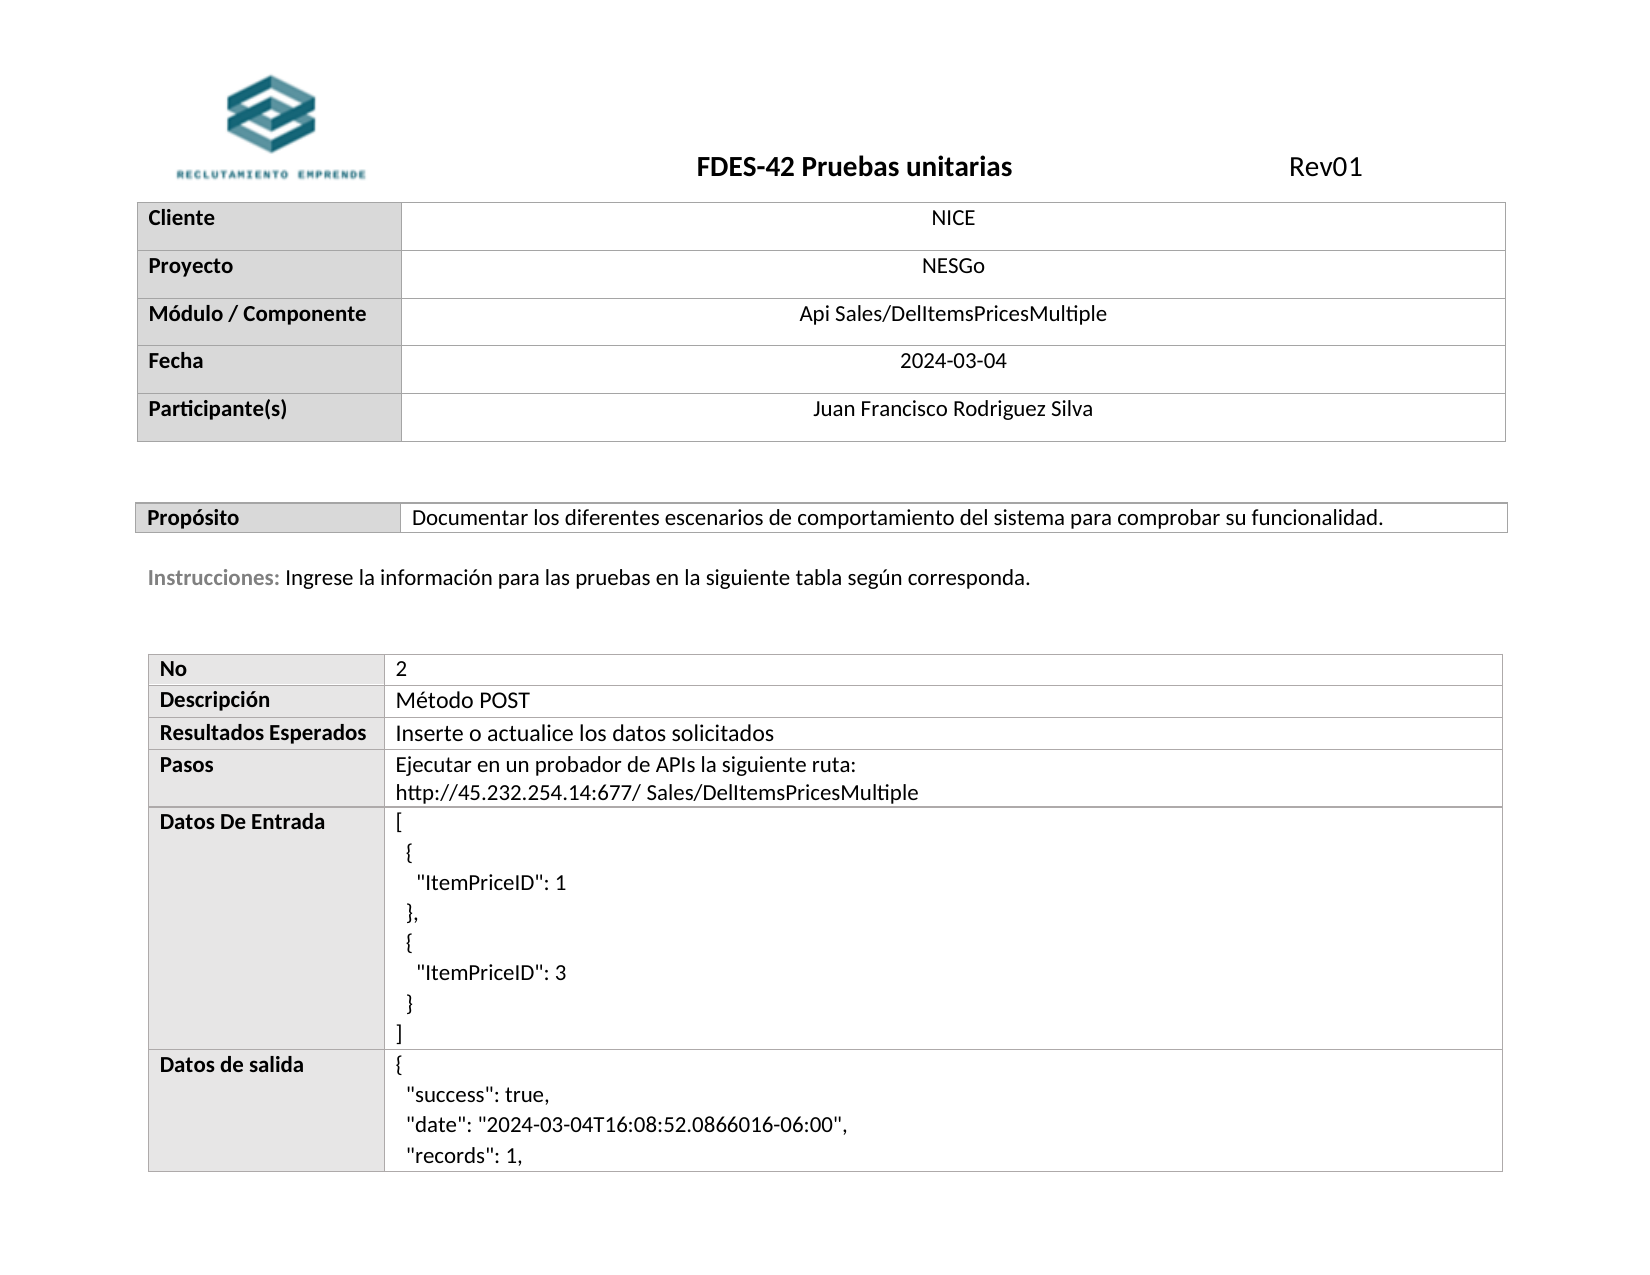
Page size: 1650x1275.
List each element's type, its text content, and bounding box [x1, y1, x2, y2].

table_cell [ { "ItemPriceID": 1 }, { "ItemPriceID": 3 } ] [385, 808, 1502, 1049]
table_cell 2024-03-04 [402, 346, 1505, 393]
table_cell Método POST [385, 686, 1502, 717]
table_cell Datos de salida [149, 1050, 384, 1171]
table_header Propósito [136, 504, 400, 532]
table_cell Proyecto [138, 251, 401, 298]
table_cell Ejecutar en un probador de APIs la siguiente ruta: http://45.232.254.14:677/ Sales/DelItemsPricesMultiple [385, 750, 1502, 806]
table_cell Api Sales/DelItemsPricesMultiple [402, 299, 1505, 345]
table_header 2 [385, 655, 1502, 684]
table_cell Participante(s) [138, 394, 401, 441]
table_cell Resultados Esperados [149, 718, 384, 749]
table_header No [149, 655, 384, 684]
table_header Documentar los diferentes escenarios de comportamiento del sistema para comprobar su funcionalidad. [401, 504, 1507, 532]
table_cell Módulo / Componente [138, 299, 401, 345]
table_cell Inserte o actualice los datos solicitados [385, 718, 1502, 749]
table_header NICE [402, 203, 1505, 250]
table_cell Descripción [149, 686, 384, 717]
text Instrucciones: Ingrese la información para las pruebas en la siguiente tabla según corresponda. [148, 563, 1502, 591]
table_cell NESGo [402, 251, 1505, 298]
table_cell Fecha [138, 346, 401, 393]
table_cell Datos De Entrada [149, 808, 384, 1049]
table_cell Pasos [149, 750, 384, 806]
picture [171, 69, 386, 195]
table_header Cliente [138, 203, 401, 250]
table_cell Juan Francisco Rodriguez Silva [402, 394, 1505, 441]
